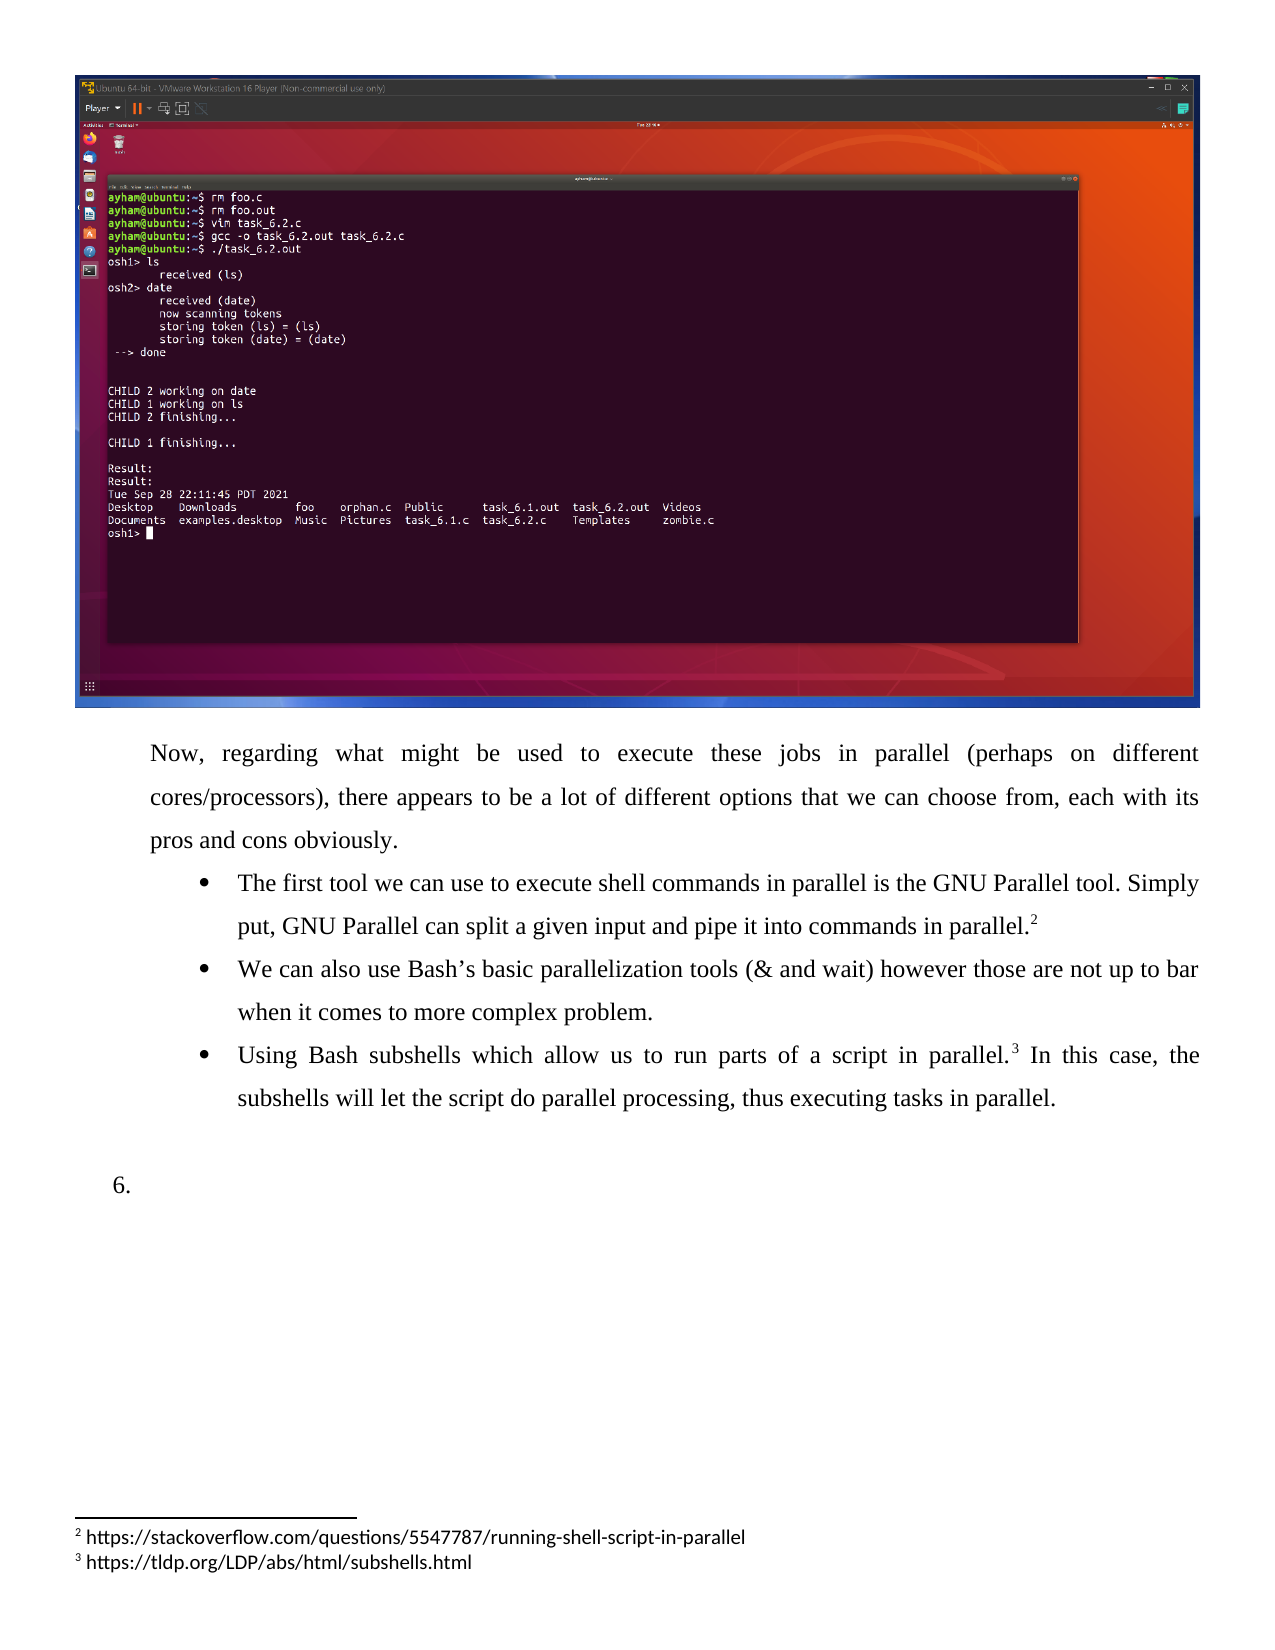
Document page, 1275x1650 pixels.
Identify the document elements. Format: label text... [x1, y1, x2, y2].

picture [75, 75, 1200, 708]
list We can also use Bash’s basic parallelization tools (& and wait) however those are not up to bar when it comes to more complex problem. [200, 954, 1200, 1026]
list The first tool we can use to execute shell commands in parallel is the GNU Parallel tool. Simply put, GNU Parallel can split a given input and pipe it into commands in parallel. [200, 868, 1200, 940]
list Now, regarding what might be used to execute these jobs in parallel (perhaps on different cores/processors), there appears to be a lot of different options that we can choose from, each with its pros and cons obviously. [150, 738, 1200, 853]
list Using Bash subshells which allow us to run parts of a script in parallel. In this case, the subshells will let the script do parallel processing, thus executing tasks in parallel. [200, 1040, 1200, 1112]
